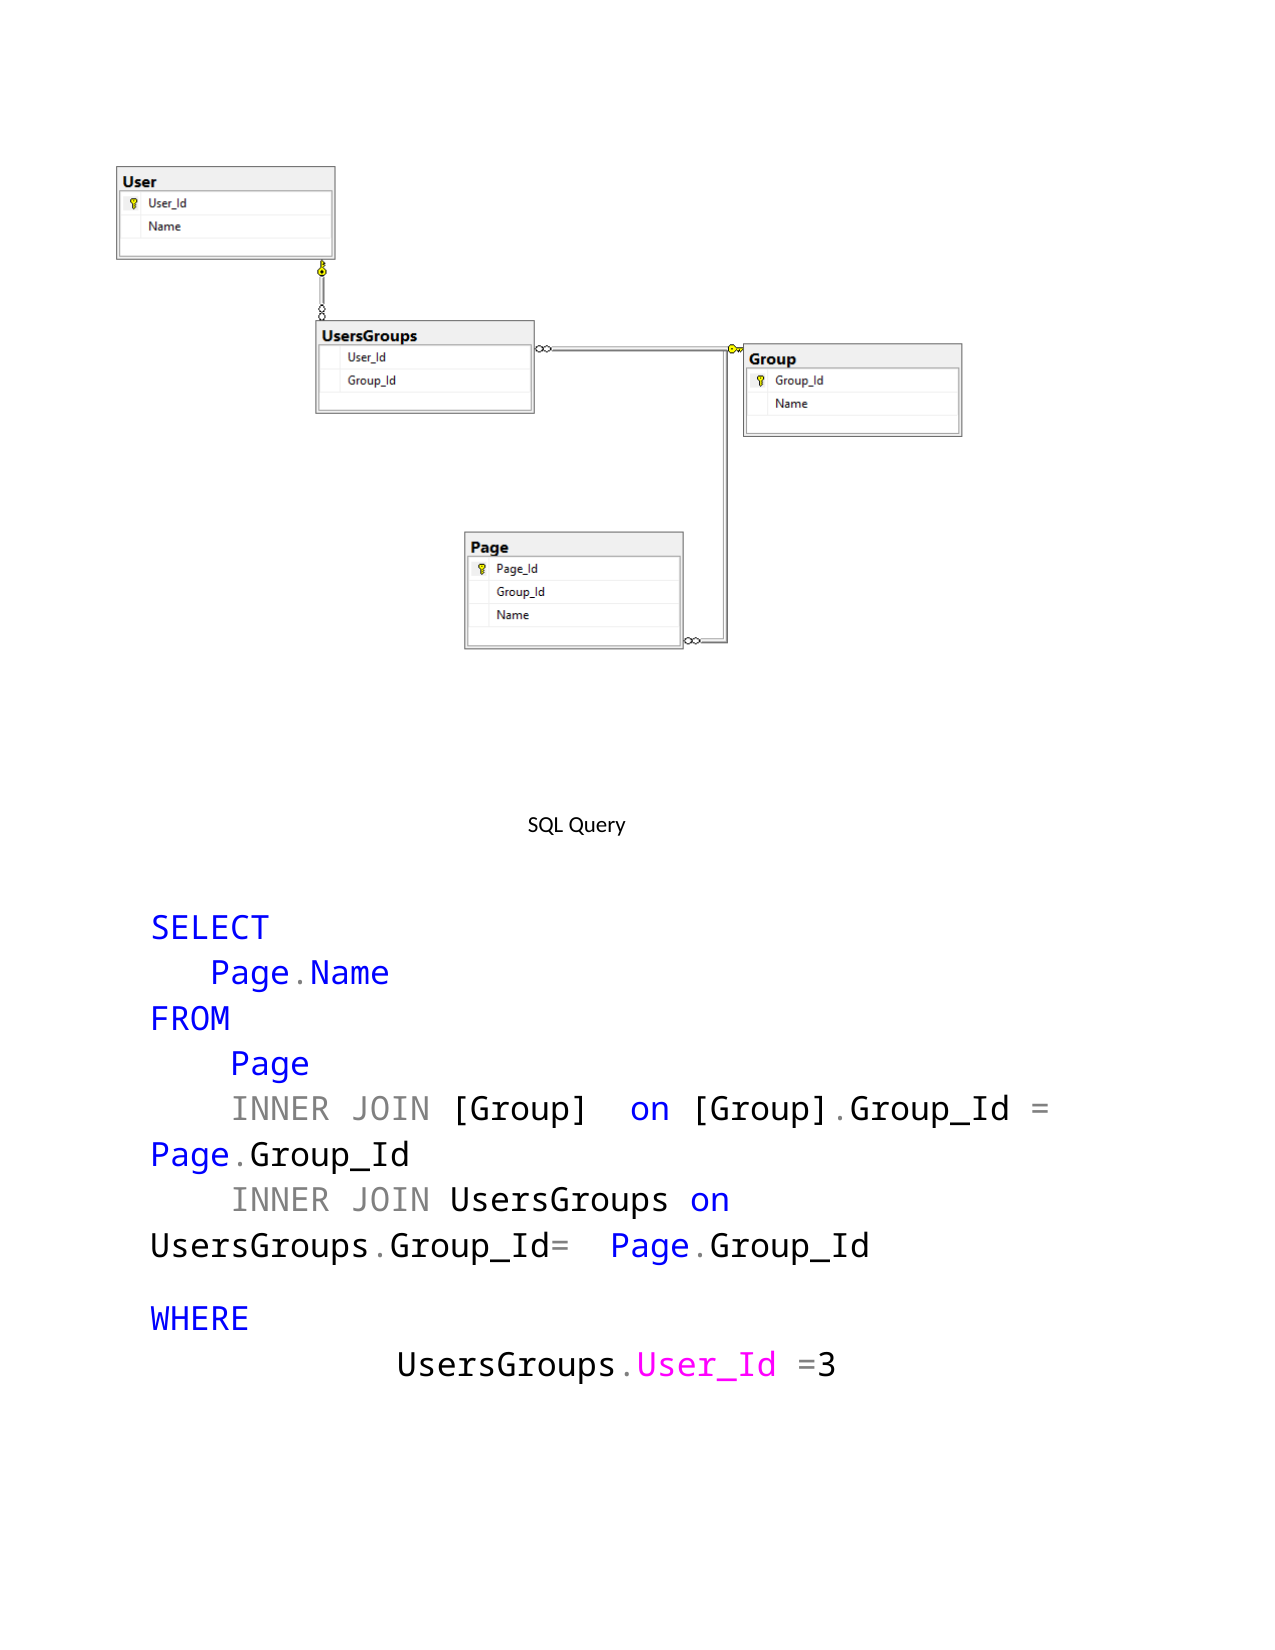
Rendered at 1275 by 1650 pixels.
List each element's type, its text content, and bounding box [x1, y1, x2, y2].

text SELECT [150, 903, 1125, 949]
picture [89, 150, 1064, 744]
text SQL Query [28, 810, 1125, 838]
text WHERE [150, 1295, 1125, 1340]
text Page.Name [150, 949, 1125, 994]
text UsersGroups.User_Id =3 [28, 1340, 1125, 1386]
text INNER JOIN UsersGroups on UsersGroups.Group_Id= Page.Group_Id [150, 1176, 1125, 1267]
text Page [150, 1040, 1125, 1085]
text FROM [150, 994, 1125, 1040]
text INNER JOIN [Group] on [Group].Group_Id = Page.Group_Id [150, 1085, 1125, 1176]
